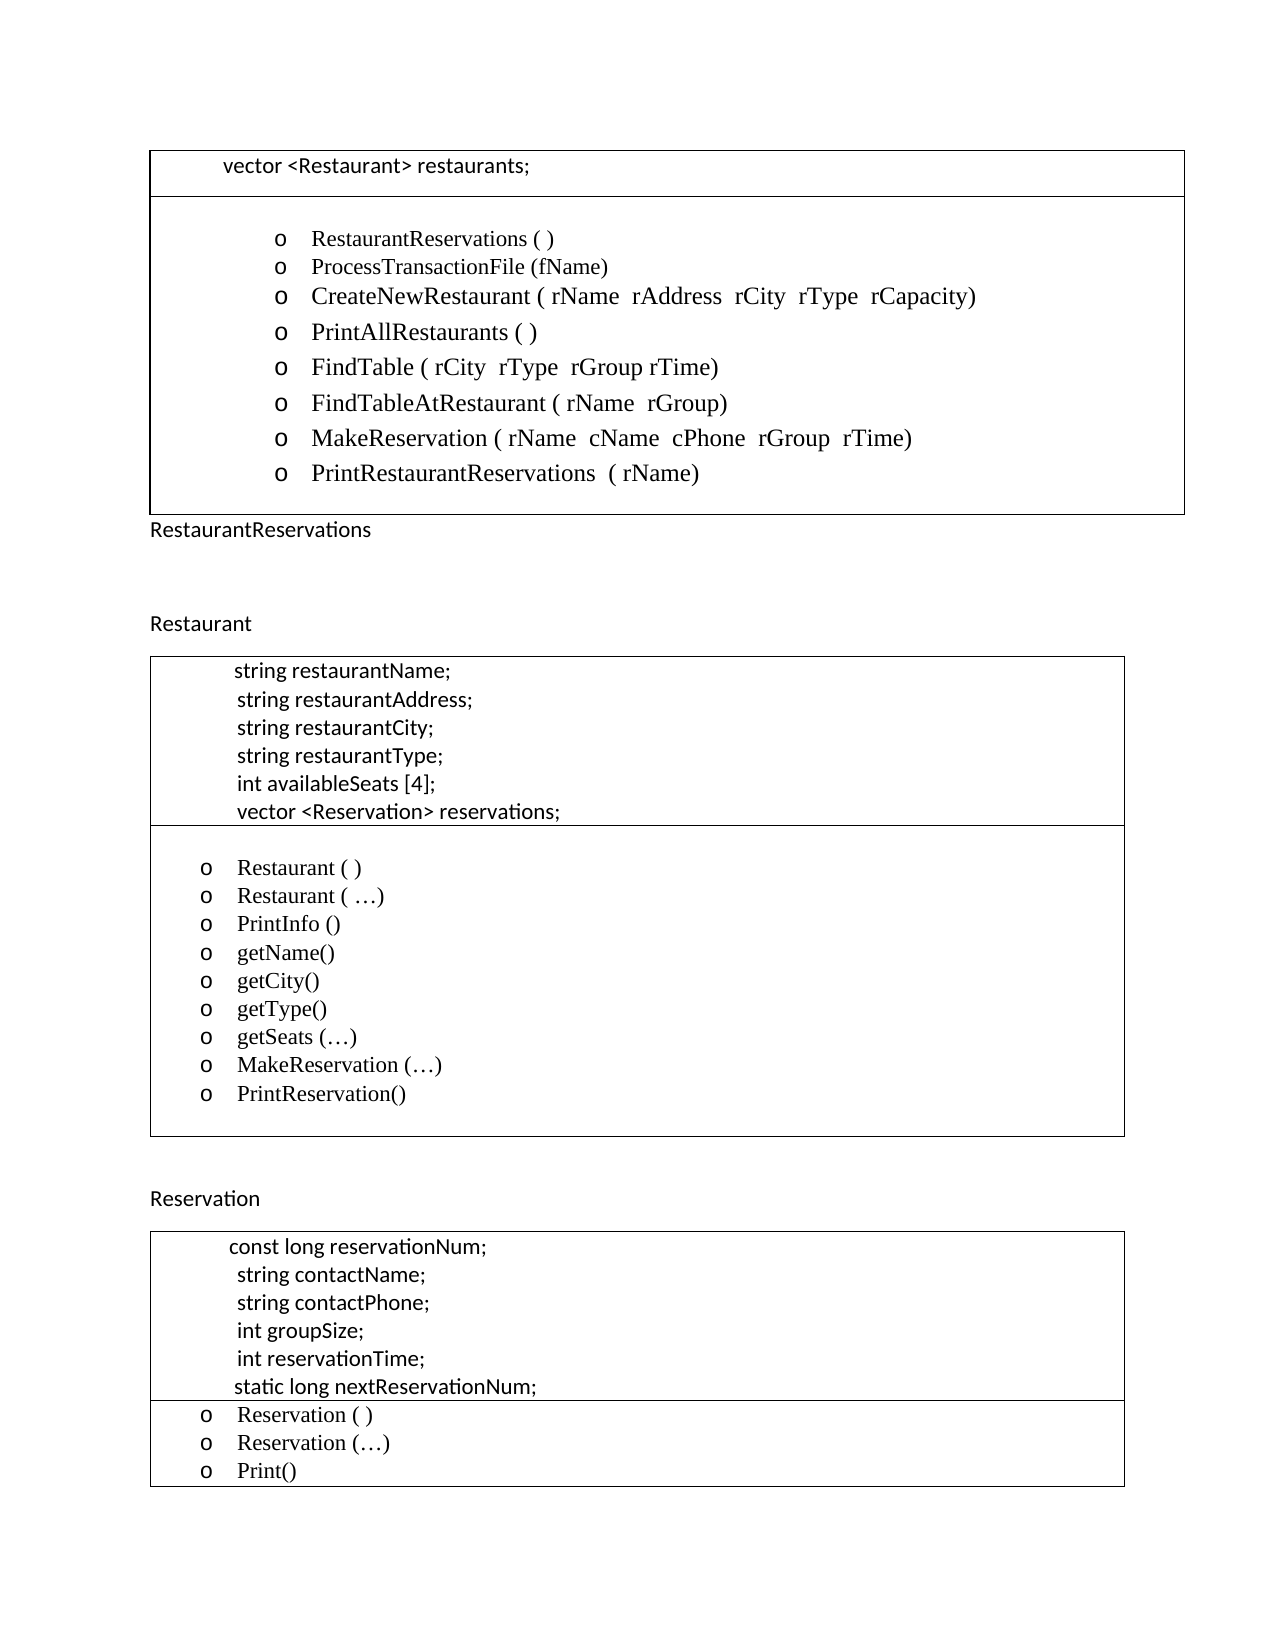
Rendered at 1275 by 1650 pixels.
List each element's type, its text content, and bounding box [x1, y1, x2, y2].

table_header string restaurantName; string restaurantAddress; string restaurantCity; string restaurantType; int availableSeats [4]; vector <Reservation> reservations; [151, 657, 1124, 825]
text RestaurantReservations [150, 515, 1125, 543]
table_cell RestaurantReservations ( ) ProcessTransactionFile (fName) CreateNewRestaurant ( rName rAddress rCity rType rCapacity) PrintAllRestaurants ( ) FindTable ( rCity rType rGroup rTime) FindTableAtRestaurant ( rName rGroup) MakeReservation ( rName cName cPhone rGroup rTime) PrintRestaurantReservations ( rName) [151, 197, 1184, 514]
table_header vector <Restaurant> restaurants; [151, 151, 1184, 196]
text Reservation [150, 1184, 1125, 1212]
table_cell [151, 1401, 1124, 1486]
text Restaurant [150, 609, 1125, 637]
table_cell Restaurant ( ) Restaurant ( …) PrintInfo () getName() getCity() getType() getSeats (…) MakeReservation (…) PrintReservation() [151, 826, 1124, 1136]
table_header const long reservationNum; string contactName; string contactPhone; int groupSize; int reservationTime; static long nextReservationNum; [151, 1232, 1124, 1400]
